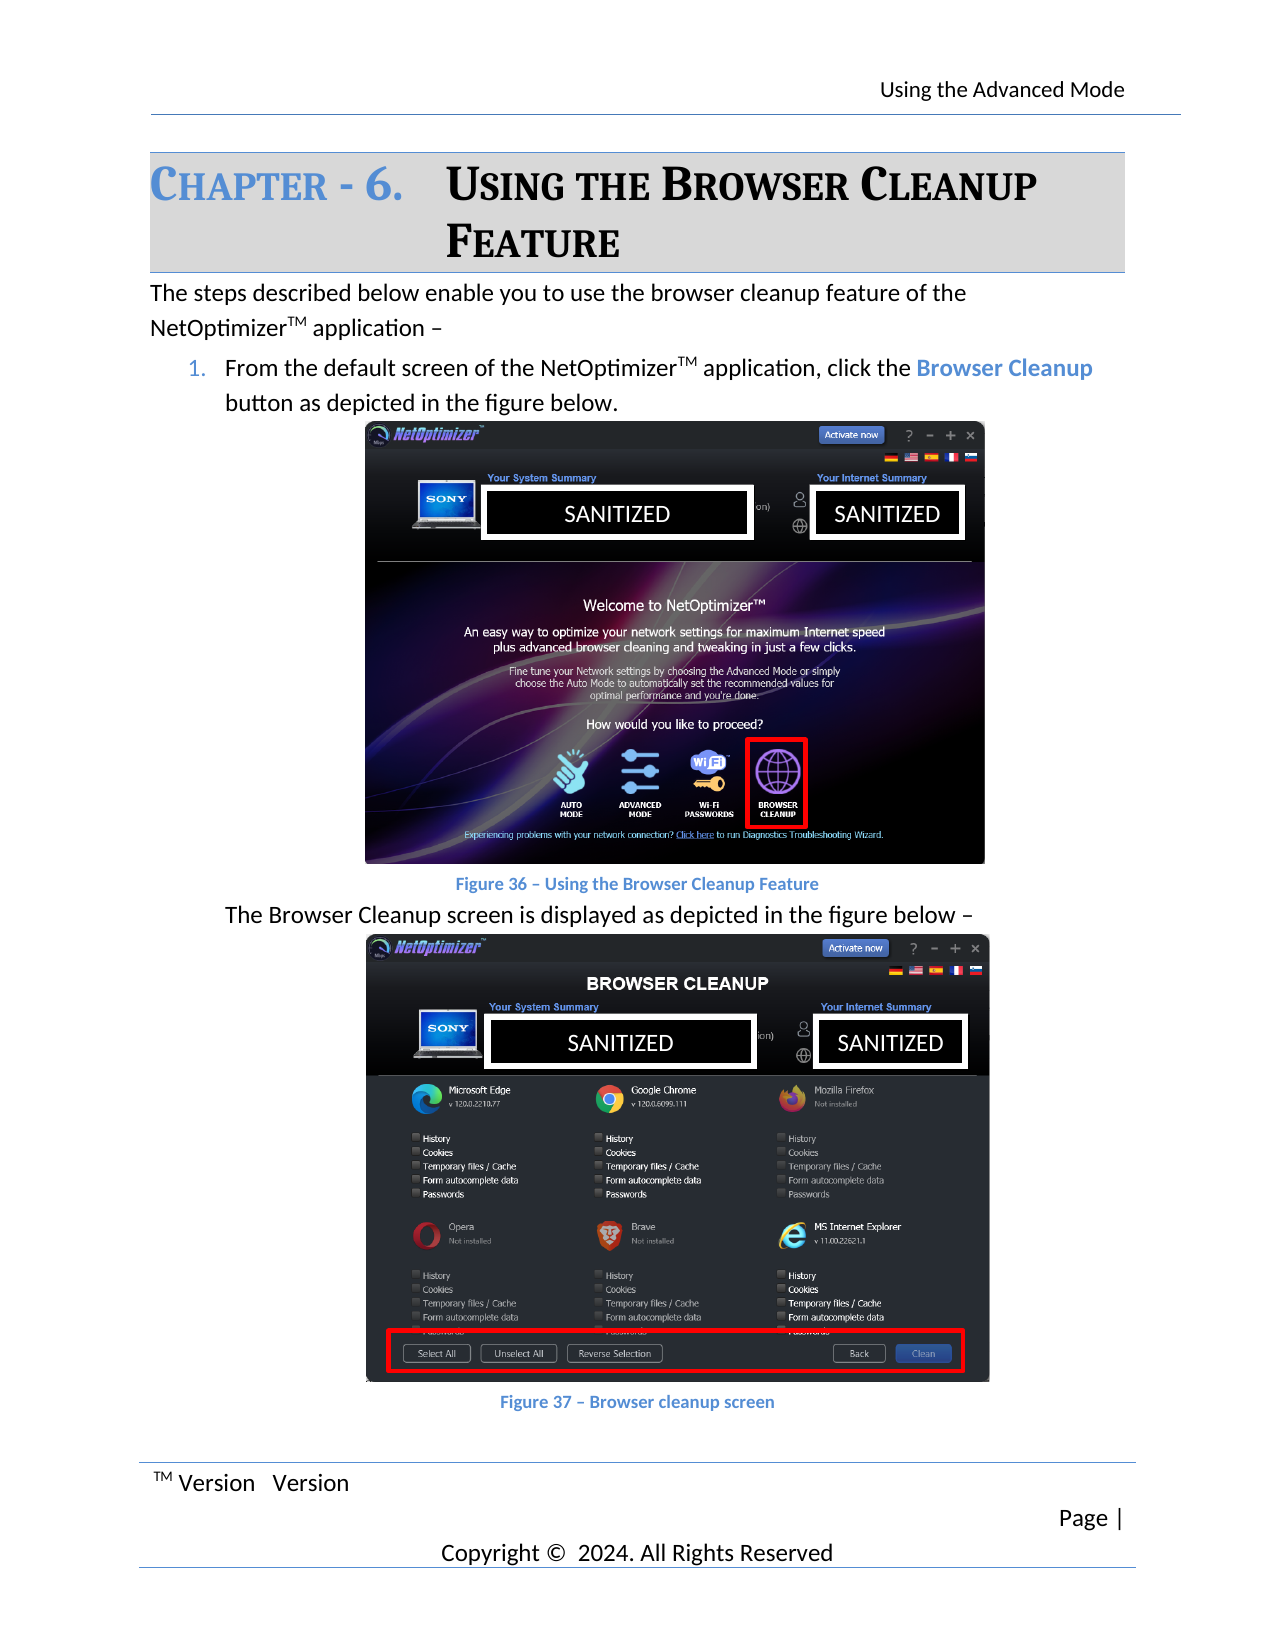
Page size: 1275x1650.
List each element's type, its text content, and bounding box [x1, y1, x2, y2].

text The steps described below enable you to use the browser cleanup feature of the NetOptimizerTM application – [150, 277, 1125, 343]
list The Browser Cleanup screen is displayed as depicted in the figure below – [225, 899, 1125, 930]
picture [366, 934, 990, 1382]
subtitle Using the Browser Cleanup Feature [150, 153, 1125, 272]
list From the default screen of the NetOptimizerTM application, click the Browser Cleanup button as depicted in the figure below. [187, 352, 1125, 417]
picture [365, 421, 985, 864]
